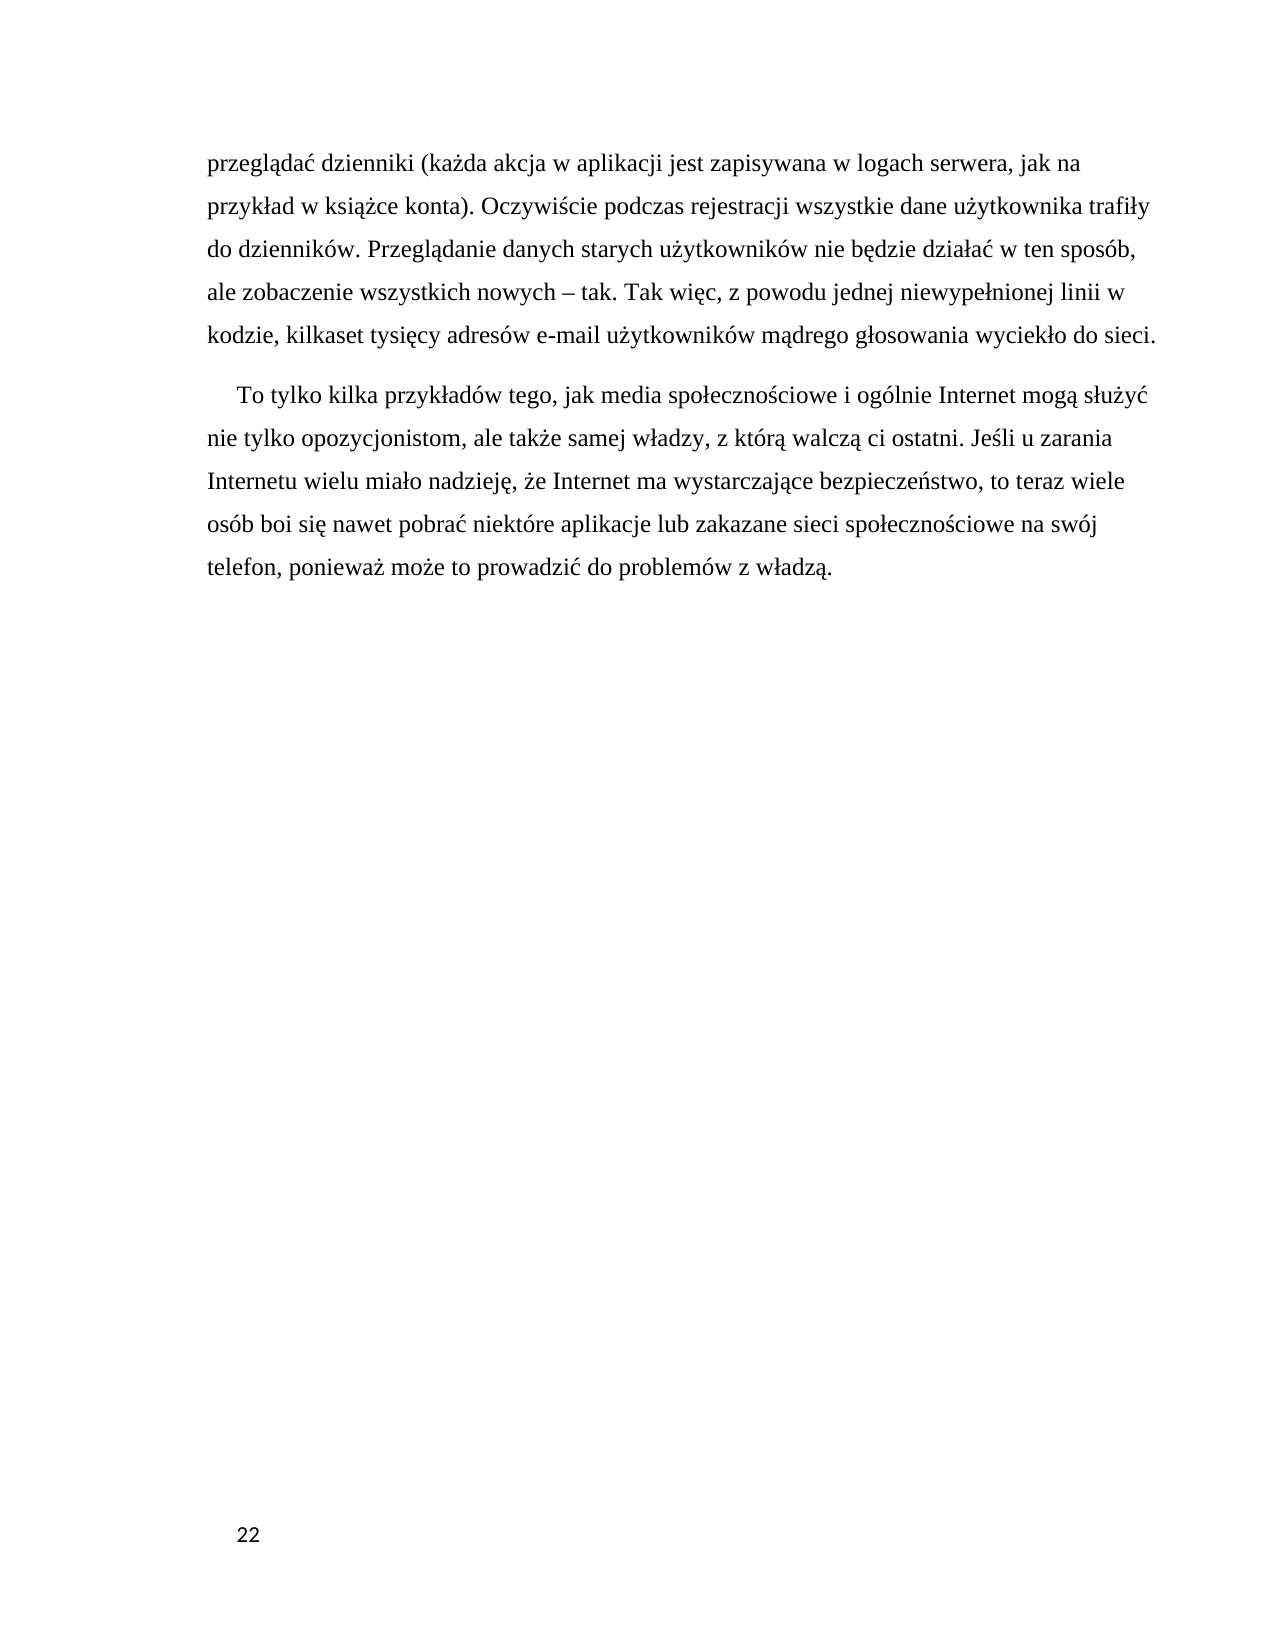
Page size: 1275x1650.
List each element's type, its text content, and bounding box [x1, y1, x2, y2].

text To tylko kilka przykładów tego, jak media społecznościowe i ogólnie Internet mogą służyć nie tylko opozycjonistom, ale także samej władzy, z którą walczą ci ostatni. Jeśli u zarania Internetu wielu miało nadzieję, że Internet ma wystarczające bezpieczeństwo, to teraz wiele osób boi się nawet pobrać niektóre aplikacje lub zakazane sieci społecznościowe na swój telefon, ponieważ może to prowadzić do problemów z władzą. [207, 380, 1157, 581]
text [207, 148, 1157, 349]
